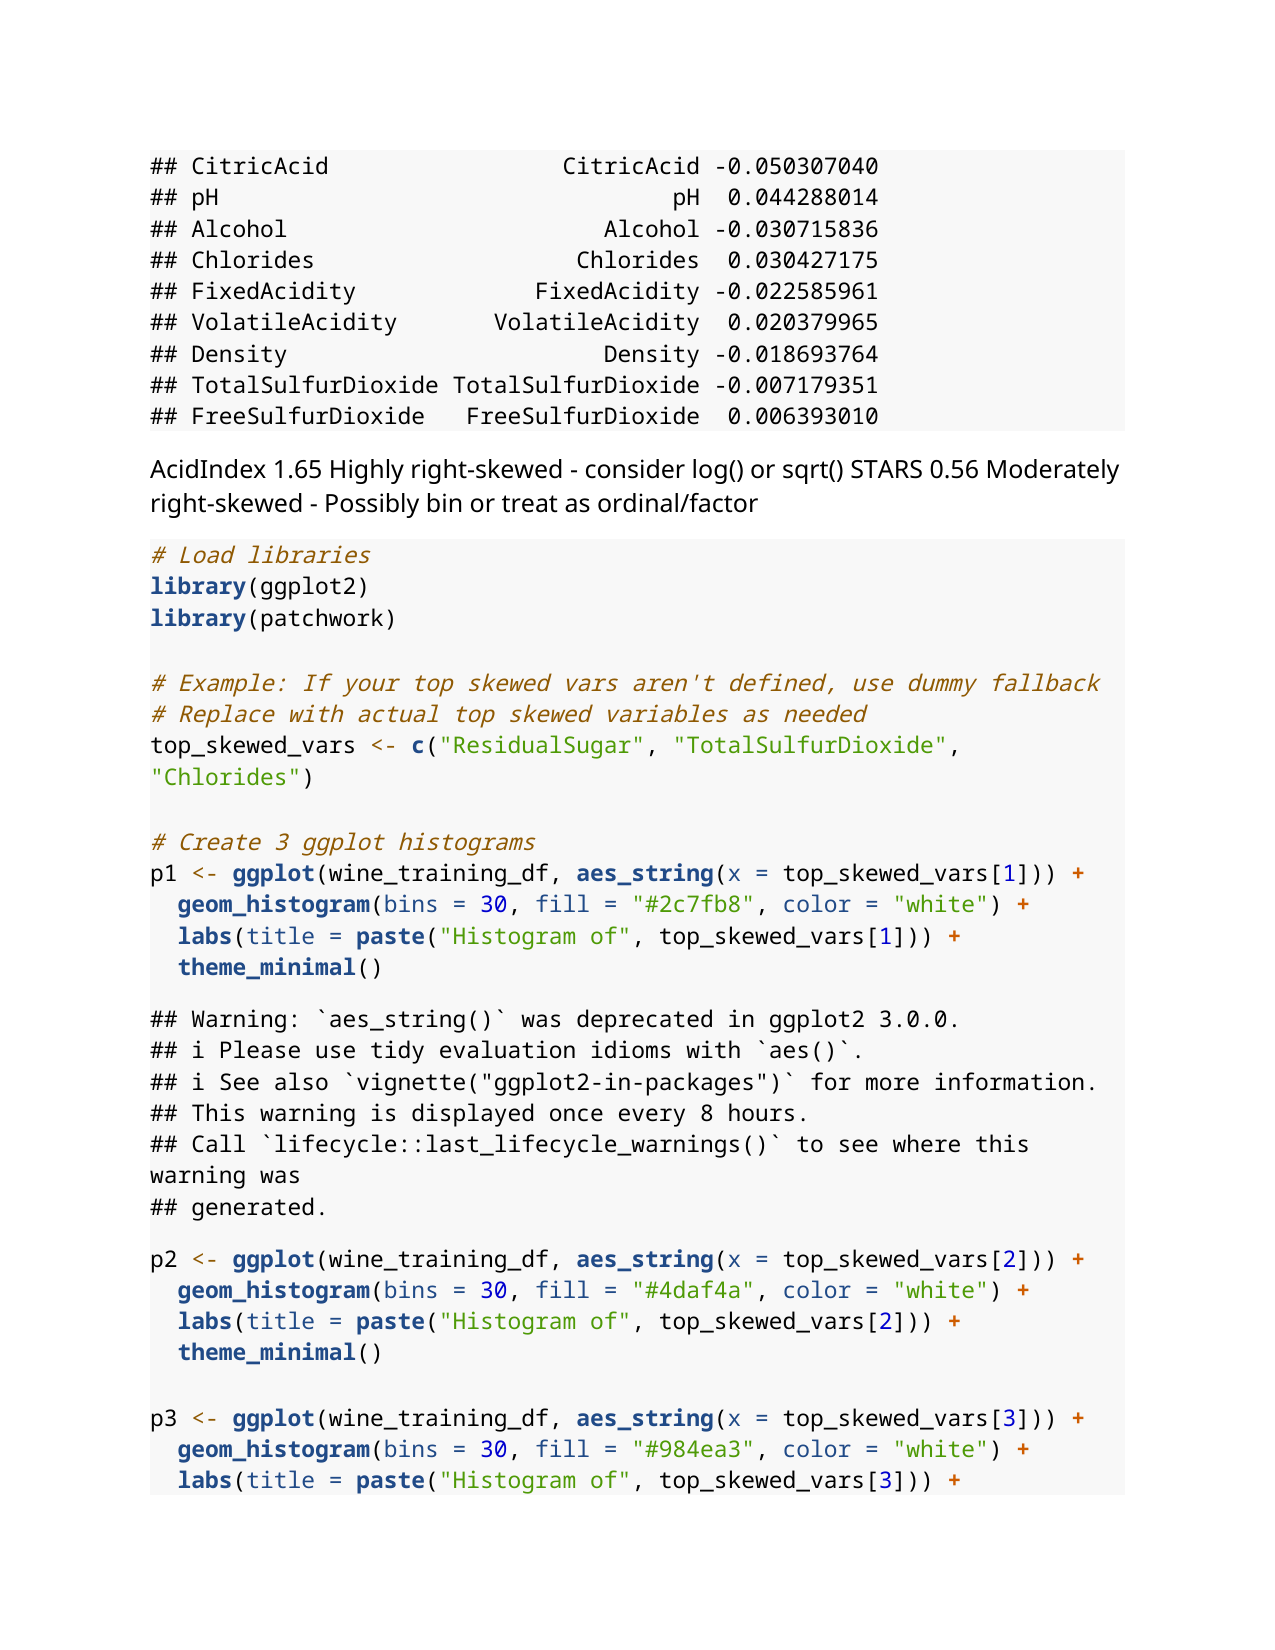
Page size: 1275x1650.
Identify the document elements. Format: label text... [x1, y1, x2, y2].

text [150, 150, 1125, 431]
text ## Warning: `aes_string()` was deprecated in ggplot2 3.0.0. ## ℹ Please use tidy evaluation idioms with `aes()`. ## ℹ See also `vignette("ggplot2-in-packages")` for more information. ## This warning is displayed once every 8 hours. ## Call `lifecycle::last_lifecycle_warnings()` to see where this warning was ## generated. [150, 1003, 1125, 1222]
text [150, 1242, 1125, 1495]
text AcidIndex 1.65 Highly right-skewed - consider log() or sqrt() STARS 0.56 Moderately right-skewed - Possibly bin or treat as ordinal/factor [150, 452, 1125, 520]
text # Load libraries library(ggplot2) library(patchwork) # Example: If your top skewed vars aren't defined, use dummy fallback # Replace with actual top skewed variables as needed top_skewed_vars <- c("ResidualSugar", "TotalSulfurDioxide", "Chlorides") # Create 3 ggplot histograms p1 <- ggplot(wine_training_df, aes_string(x = top_skewed_vars[1])) + geom_histogram(bins = 30, fill = "#2c7fb8", color = "white") + labs(title = paste("Histogram of", top_skewed_vars[1])) + theme_minimal() [150, 539, 1125, 982]
